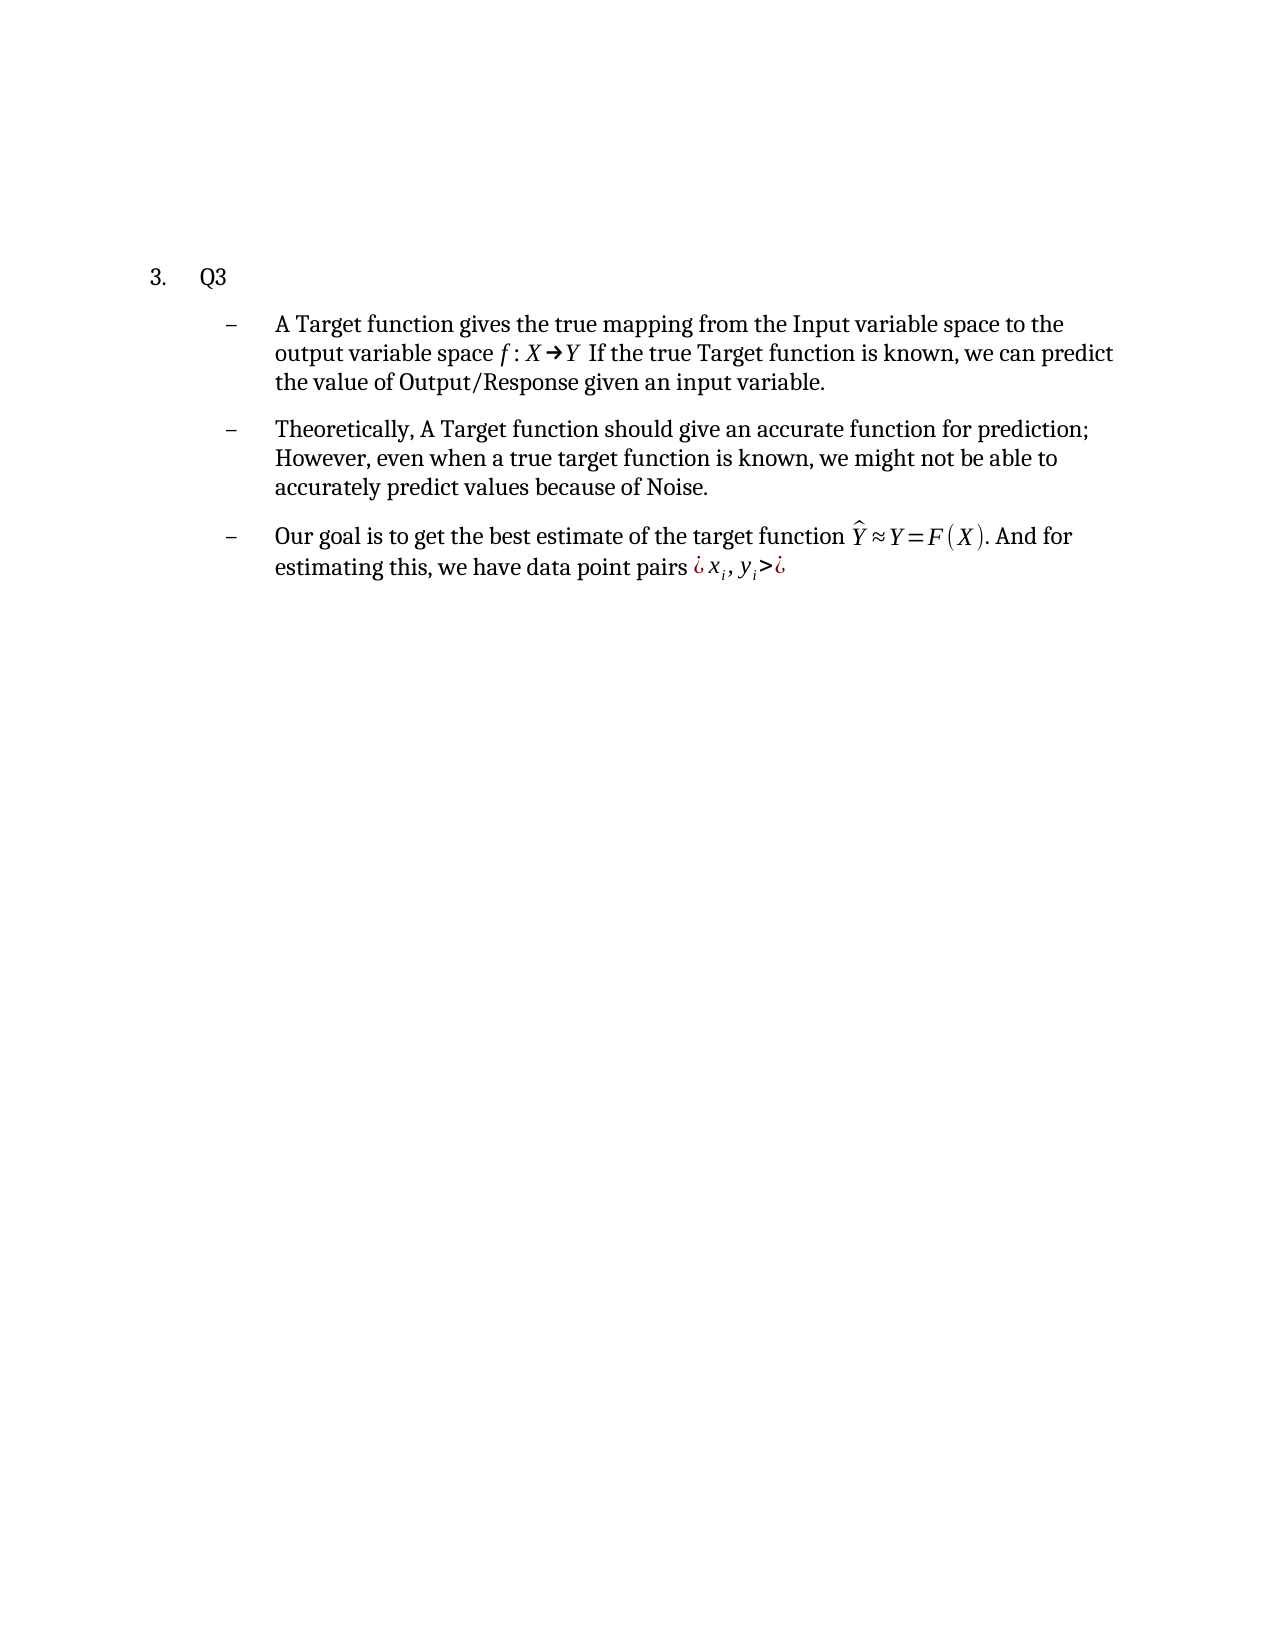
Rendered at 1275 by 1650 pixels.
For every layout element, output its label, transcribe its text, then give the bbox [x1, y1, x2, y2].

list Q3 [150, 262, 1125, 291]
list Our goal is to get the best estimate of the target function . And for estimating this, we have data point pairs [225, 520, 1125, 583]
list A Target function gives the true mapping from the Input variable space to the output variable space If the true Target function is known, we can predict the value of Output/Response given an input variable. [225, 310, 1125, 396]
list Theoretically, A Target function should give an accurate function for prediction; However, even when a true target function is known, we might not be able to accurately predict values because of Noise. [225, 415, 1125, 501]
